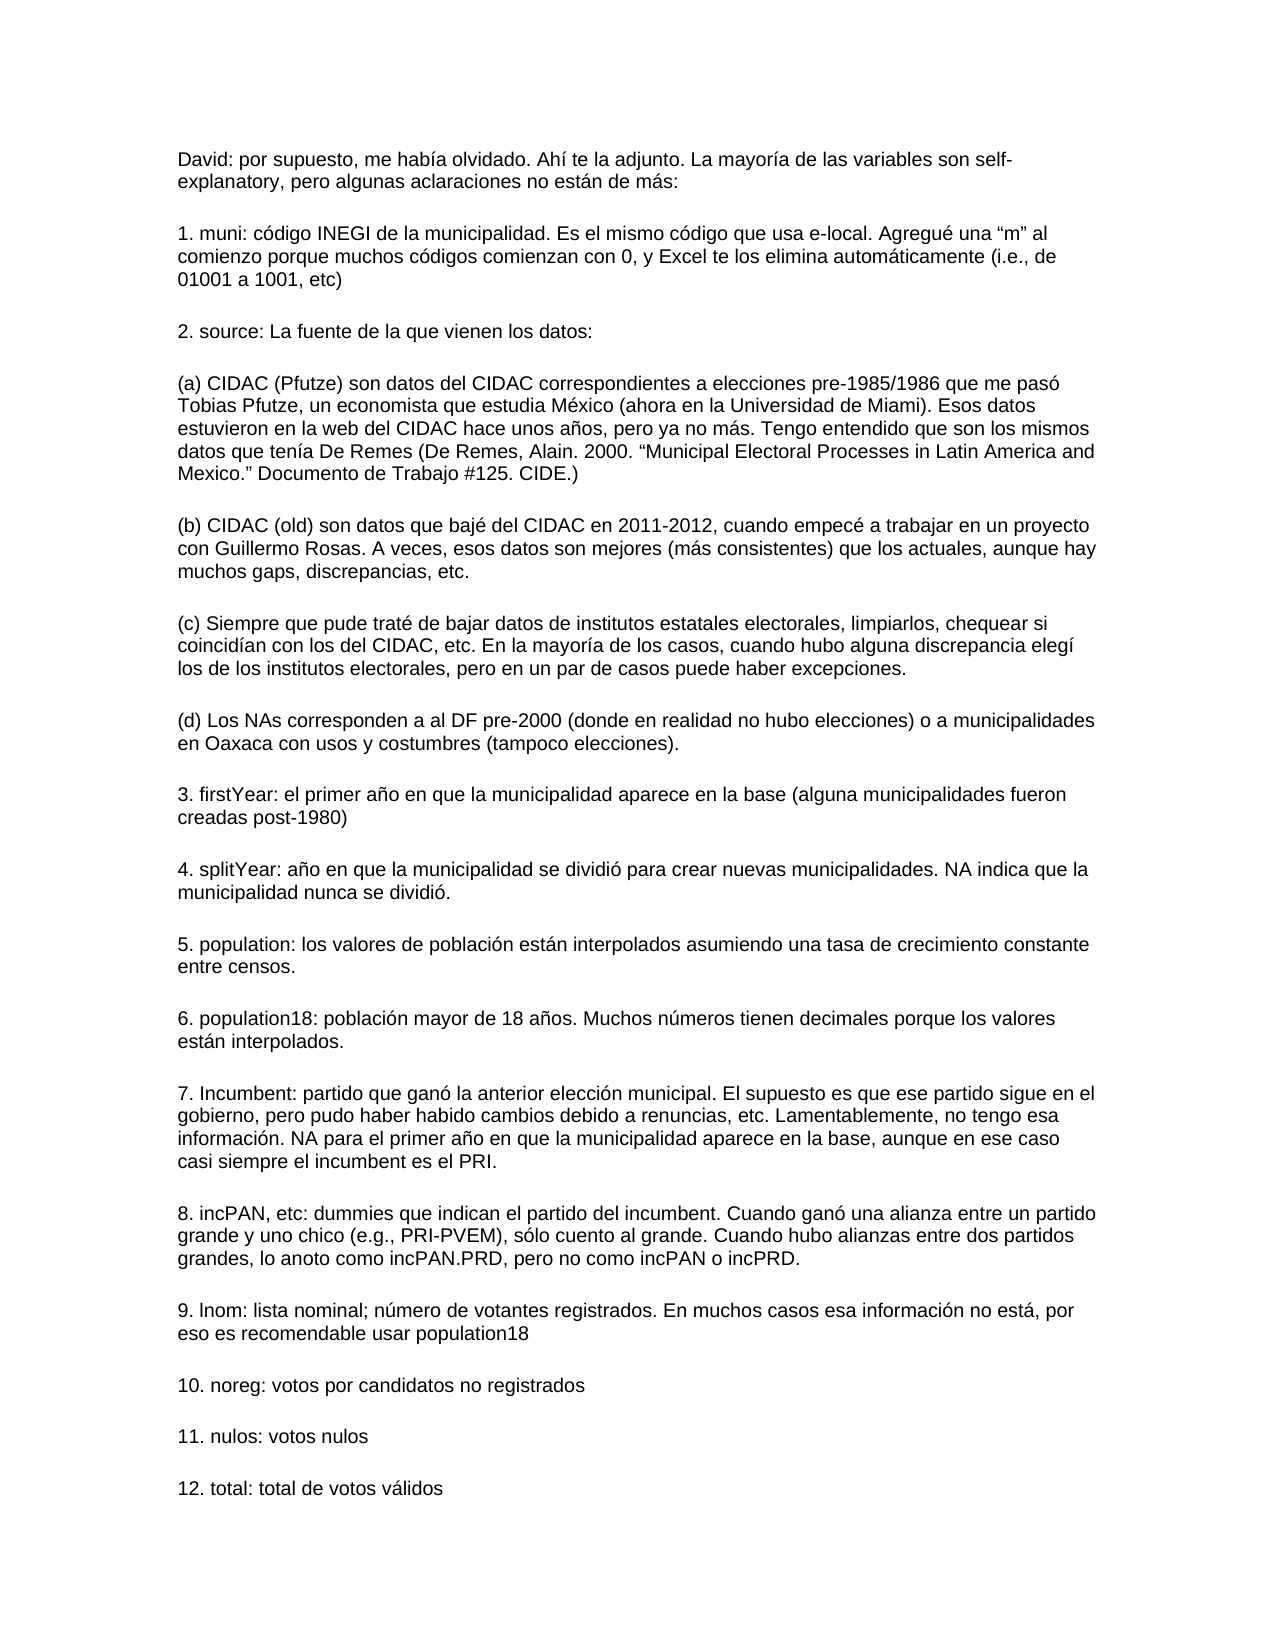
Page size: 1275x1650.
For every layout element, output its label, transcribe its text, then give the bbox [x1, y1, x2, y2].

text 1. muni: código INEGI de la municipalidad. Es el mismo código que usa e-local. Agregué una “m” al comienzo porque muchos códigos comienzan con 0, y Excel te los elimina automáticamente (i.e., de 01001 a 1001, etc) [177, 222, 1098, 290]
text (a) CIDAC (Pfutze) son datos del CIDAC correspondientes a elecciones pre-1985/1986 que me pasó Tobias Pfutze, un economista que estudia México (ahora en la Universidad de Miami). Esos datos estuvieron en la web del CIDAC hace unos años, pero ya no más. Tengo entendido que son los mismos datos que tenía De Remes (De Remes, Alain. 2000. “Municipal Electoral Processes in Latin America and Mexico.” Documento de Trabajo #125. CIDE.) [177, 371, 1098, 485]
text 9. lnom: lista nominal; número de votantes registrados. En muchos casos esa información no está, por eso es recomendable usar population18 [177, 1299, 1098, 1344]
text 10. noreg: votos por candidatos no registrados [177, 1373, 1098, 1396]
text 4. splitYear: año en que la municipalidad se dividió para crear nuevas municipalidades. NA indica que la municipalidad nunca se dividió. [177, 858, 1098, 903]
text (d) Los NAs corresponden a al DF pre-2000 (donde en realidad no hubo elecciones) o a municipalidades en Oaxaca con usos y costumbres (tampoco elecciones). [177, 709, 1098, 754]
text 6. population18: población mayor de 18 años. Muchos números tienen decimales porque los valores están interpolados. [177, 1007, 1098, 1052]
text David: por supuesto, me había olvidado. Ahí te la adjunto. La mayoría de las variables son self-explanatory, pero algunas aclaraciones no están de más: [177, 148, 1098, 193]
text (c) Siempre que pude traté de bajar datos de institutos estatales electorales, limpiarlos, chequear si coincidían con los del CIDAC, etc. En la mayoría de los casos, cuando hubo alguna discrepancia elegí los de los institutos electorales, pero en un par de casos puede haber excepciones. [177, 611, 1098, 679]
text (b) CIDAC (old) son datos que bajé del CIDAC en 2011-2012, cuando empecé a trabajar en un proyecto con Guillermo Rosas. A veces, esos datos son mejores (más consistentes) que los actuales, aunque hay muchos gaps, discrepancias, etc. [177, 514, 1098, 582]
text 8. incPAN, etc: dummies que indican el partido del incumbent. Cuando ganó una alianza entre un partido grande y uno chico (e.g., PRI-PVEM), sólo cuento al grande. Cuando hubo alianzas entre dos partidos grandes, lo anoto como incPAN.PRD, pero no como incPAN o incPRD. [177, 1202, 1098, 1270]
text 5. population: los valores de población están interpolados asumiendo una tasa de crecimiento constante entre censos. [177, 932, 1098, 978]
text 3. firstYear: el primer año en que la municipalidad aparece en la base (alguna municipalidades fueron creadas post-1980) [177, 783, 1098, 829]
text 2. source: La fuente de la que vienen los datos: [177, 319, 1098, 342]
text 12. total: total de votos válidos [177, 1477, 1098, 1500]
text 11. nulos: votos nulos [177, 1425, 1098, 1448]
text 7. Incumbent: partido que ganó la anterior elección municipal. El supuesto es que ese partido sigue en el gobierno, pero pudo haber habido cambios debido a renuncias, etc. Lamentablemente, no tengo esa información. NA para el primer año en que la municipalidad aparece en la base, aunque en ese caso casi siempre el incumbent es el PRI. [177, 1082, 1098, 1172]
